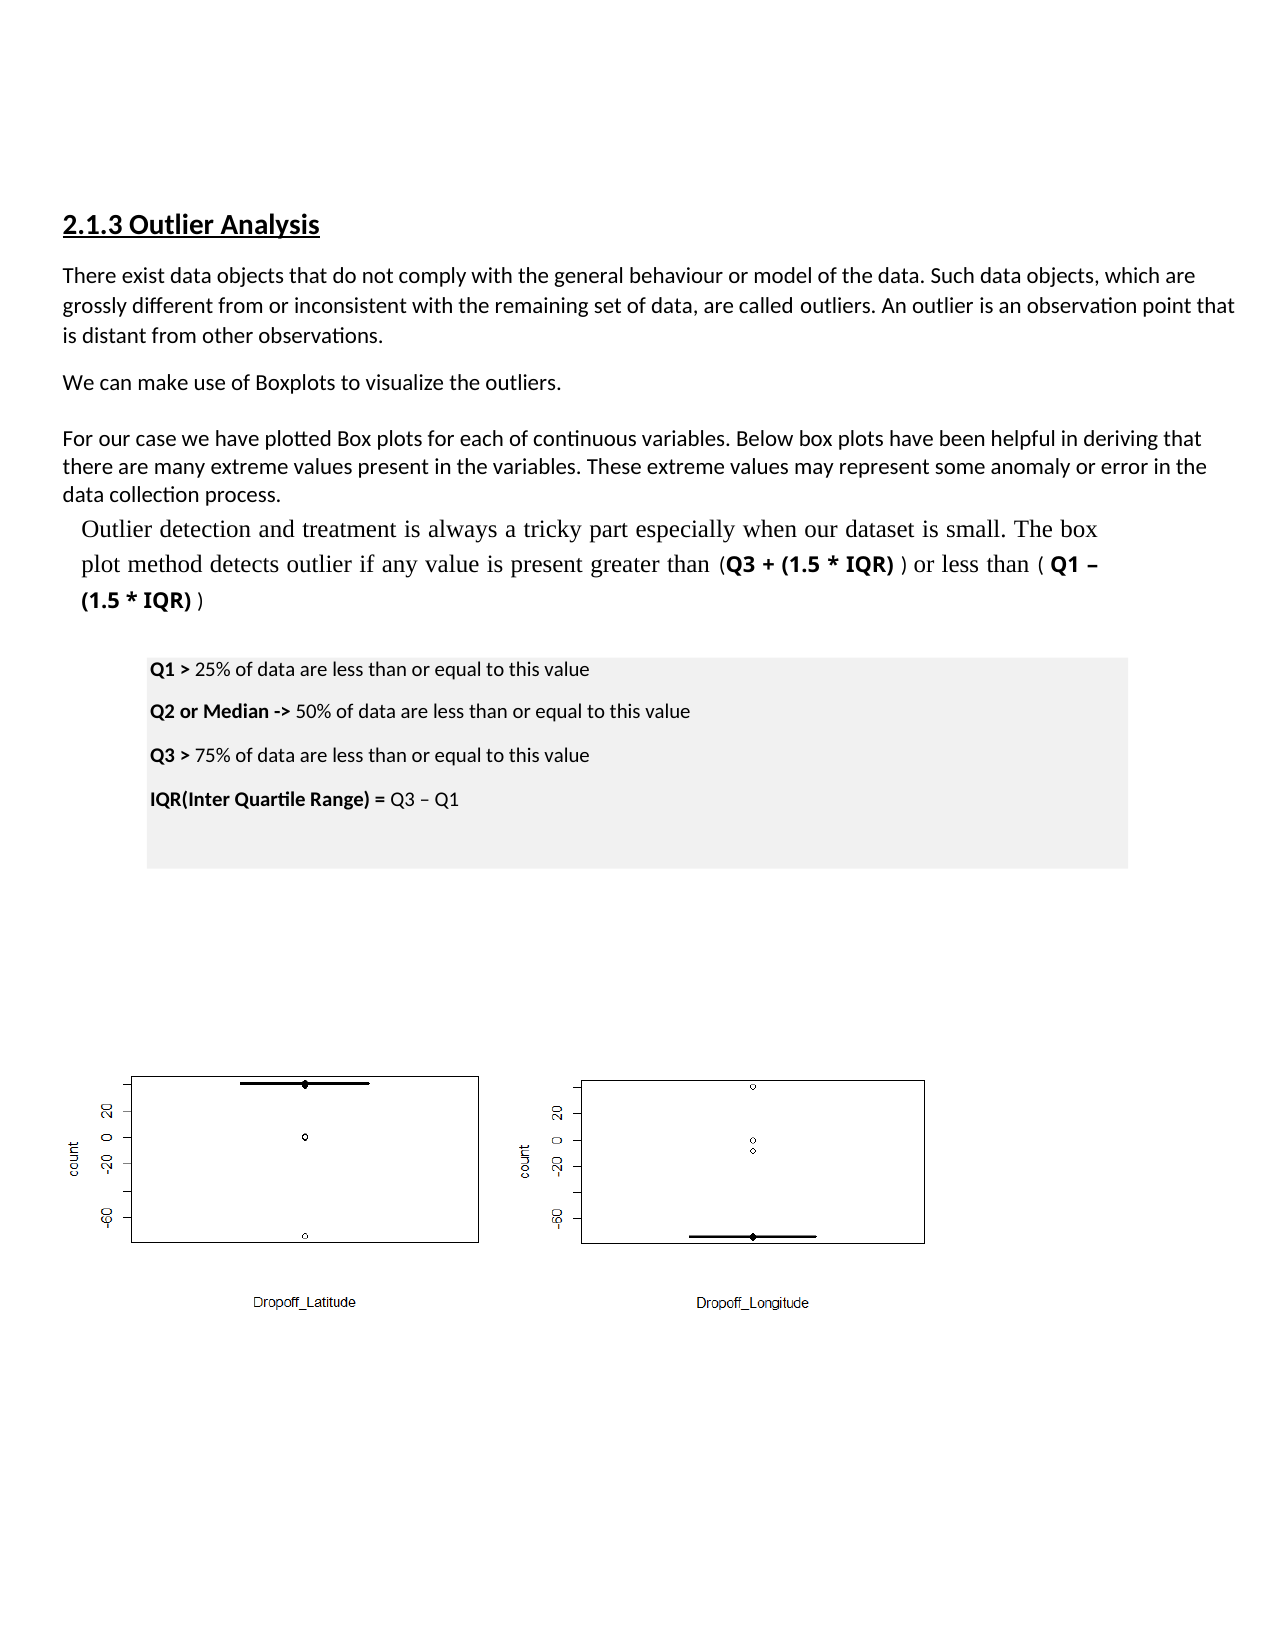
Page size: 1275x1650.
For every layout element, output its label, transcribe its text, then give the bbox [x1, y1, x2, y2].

text For our case we have plotted Box plots for each of continuous variables. Below box plots have been helpful in deriving that there are many extreme values present in the variables. These extreme values may represent some anomaly or error in the data collection process. [62, 424, 1248, 508]
text Outlier detection and treatment is always a tricky part especially when our dataset is small. The box plot method detects outlier if any value is present greater than (Q3 + (1.5 * IQR) ) or less than ( Q1 – (1.5 * IQR) ) [81, 514, 1099, 614]
text We can make use of Boxplots to visualize the outliers. [62, 368, 1248, 396]
text There exist data objects that do not comply with the general behaviour or model of the data. Such data objects, which are grossly different from or inconsistent with the remaining set of data, are called outliers. An outlier is an observation point that is distant from other observations. [62, 261, 1248, 349]
text 2.1.3 Outlier Analysis [62, 206, 1248, 241]
picture [62, 1007, 959, 1328]
